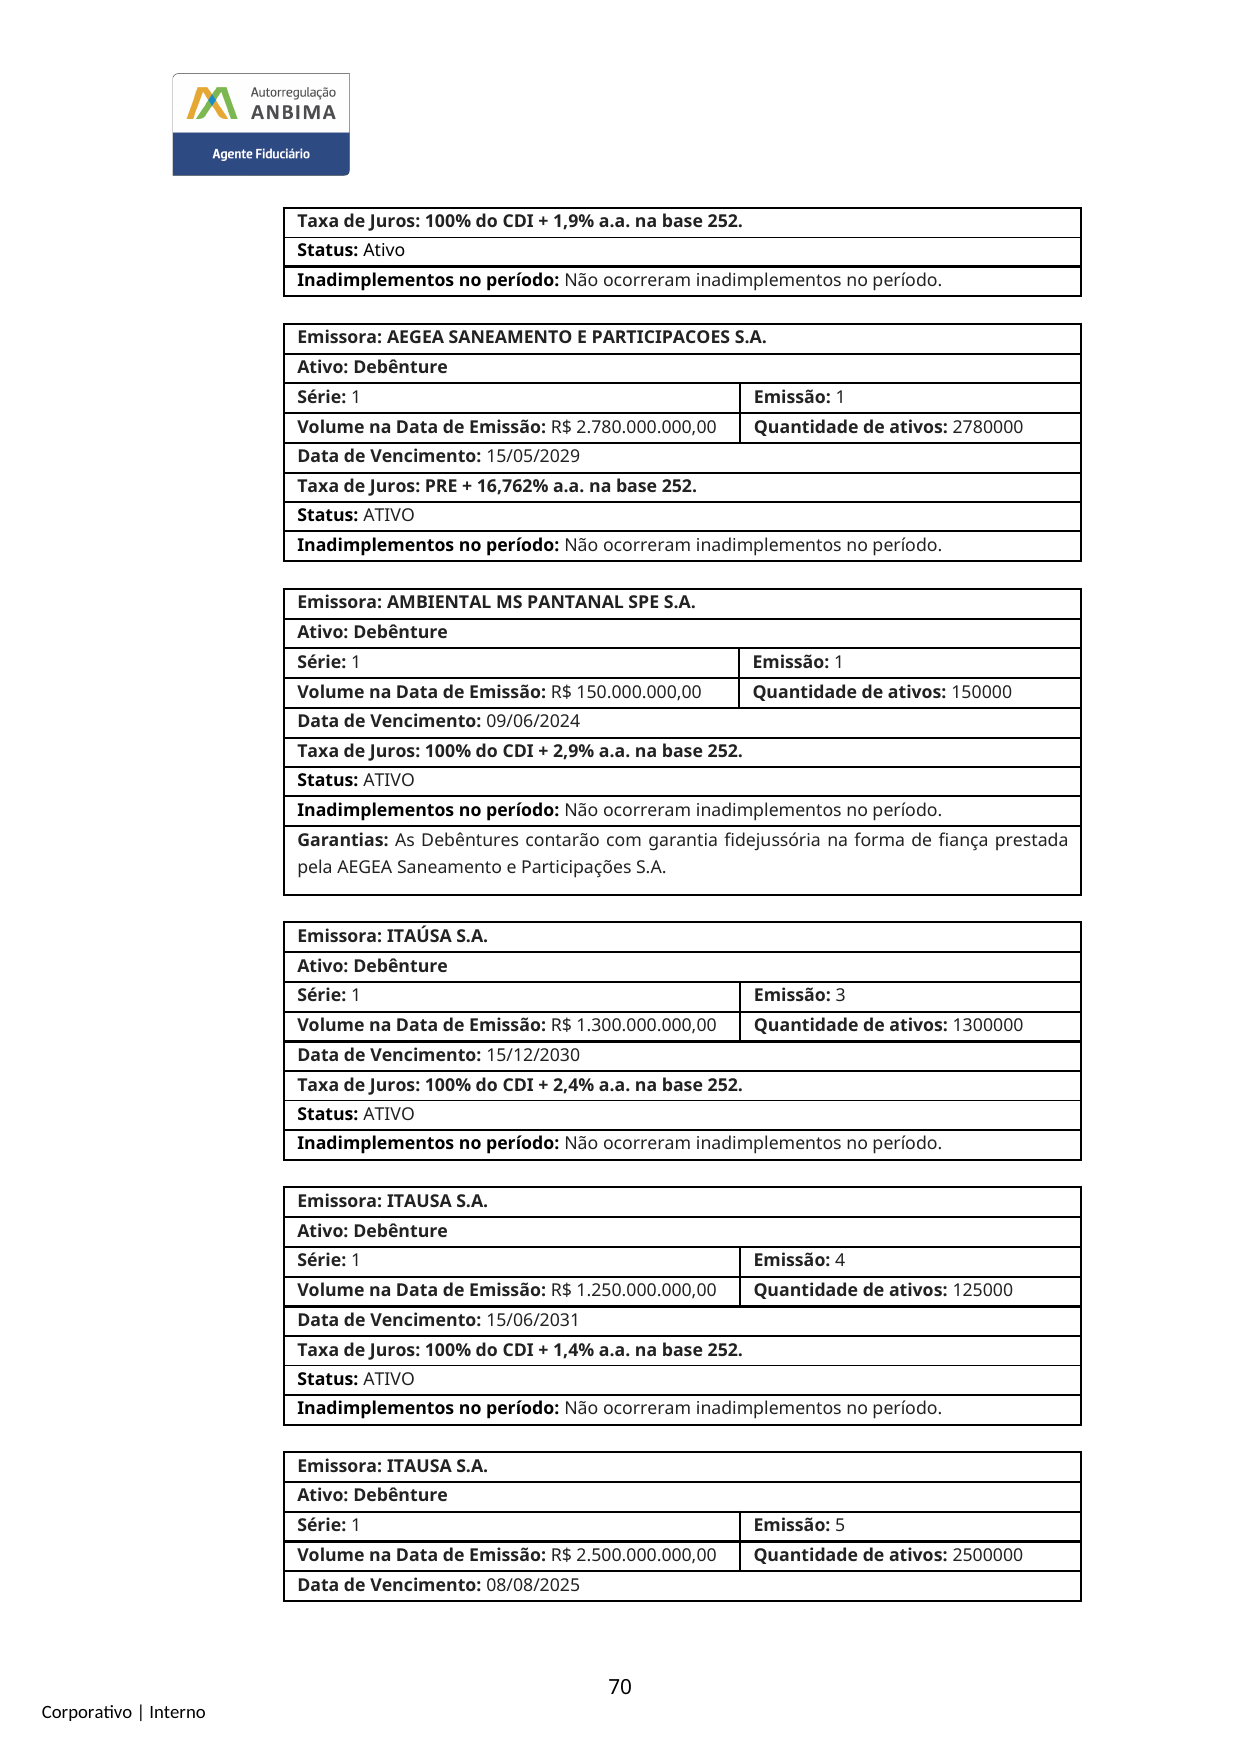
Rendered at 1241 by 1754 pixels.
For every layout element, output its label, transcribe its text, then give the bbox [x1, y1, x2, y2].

table_cell Taxa de Juros: PRE + 16,762% a.a. na base 252. [285, 474, 1080, 501]
table_cell Série: 1 [285, 384, 739, 412]
table_cell Emissão: 4 [741, 1248, 1080, 1276]
table_cell Status: ATIVO [285, 768, 1080, 795]
table_cell Volume na Data de Emissão: R$ 2.780.000.000,00 [285, 414, 739, 442]
table_cell Status: Ativo [285, 238, 1080, 265]
table_cell Taxa de Juros: 100% do CDI + 1,9% a.a. na base 252. [285, 209, 1080, 237]
table_cell Ativo: Debênture [285, 620, 1080, 647]
table_cell Data de Vencimento: 09/06/2024 [285, 709, 1080, 737]
table_cell Ativo: Debênture [285, 1483, 1080, 1511]
table_cell Inadimplementos no período: Não ocorreram inadimplementos no período. [285, 532, 1080, 560]
table_cell Data de Vencimento: 08/08/2025 [285, 1572, 1080, 1600]
table_cell Volume na Data de Emissão: R$ 1.300.000.000,00 [285, 1013, 739, 1040]
table_cell Ativo: Debênture [285, 1218, 1080, 1246]
table_header Emissora: AMBIENTAL MS PANTANAL SPE S.A. [285, 590, 1080, 617]
table_cell Emissão: 1 [741, 384, 1080, 412]
table_cell Data de Vencimento: 15/12/2030 [285, 1043, 1080, 1070]
table_cell Ativo: Debênture [285, 355, 1080, 382]
table_cell Taxa de Juros: 100% do CDI + 1,4% a.a. na base 252. [285, 1337, 1080, 1365]
table_cell Data de Vencimento: 15/05/2029 [285, 444, 1080, 472]
table_cell Garantias: As Debêntures contarão com garantia fidejussória na forma de fiança prestada pela AEGEA Saneamento e Participações S.A. [285, 827, 1080, 894]
table_header Emissora: ITAUSA S.A. [285, 1188, 1080, 1216]
table_cell Série: 1 [285, 649, 738, 677]
table_cell Taxa de Juros: 100% do CDI + 2,4% a.a. na base 252. [285, 1072, 1080, 1100]
table_header Emissora: ITAÚSA S.A. [285, 923, 1080, 951]
table_cell Inadimplementos no período: Não ocorreram inadimplementos no período. [285, 268, 1080, 295]
table_cell Inadimplementos no período: Não ocorreram inadimplementos no período. [285, 1131, 1080, 1158]
table_cell Volume na Data de Emissão: R$ 2.500.000.000,00 [285, 1543, 739, 1570]
table_cell Quantidade de ativos: 2780000 [741, 414, 1080, 442]
table_cell Emissão: 3 [741, 983, 1080, 1011]
table_cell Ativo: Debênture [285, 953, 1080, 981]
table_cell Emissão: 1 [740, 649, 1080, 677]
table_cell Série: 1 [285, 983, 739, 1011]
table_cell Taxa de Juros: 100% do CDI + 2,9% a.a. na base 252. [285, 739, 1080, 766]
table_cell Status: ATIVO [285, 1101, 1080, 1129]
table_cell Status: ATIVO [285, 1366, 1080, 1394]
table_cell Data de Vencimento: 15/06/2031 [285, 1308, 1080, 1335]
table_cell Quantidade de ativos: 125000 [741, 1278, 1080, 1305]
table_cell Status: ATIVO [285, 503, 1080, 530]
table_cell Quantidade de ativos: 2500000 [741, 1543, 1080, 1570]
table_cell Quantidade de ativos: 1300000 [741, 1013, 1080, 1040]
table_cell Série: 1 [285, 1248, 739, 1276]
table_cell Inadimplementos no período: Não ocorreram inadimplementos no período. [285, 797, 1080, 825]
table_cell Emissão: 5 [741, 1513, 1080, 1540]
table_cell Quantidade de ativos: 150000 [740, 679, 1080, 707]
picture [172, 73, 350, 176]
table_cell Série: 1 [285, 1513, 739, 1540]
table_cell Inadimplementos no período: Não ocorreram inadimplementos no período. [285, 1396, 1080, 1423]
table_header Emissora: AEGEA SANEAMENTO E PARTICIPACOES S.A. [285, 325, 1080, 352]
table_header Emissora: ITAUSA S.A. [285, 1453, 1080, 1481]
table_cell Volume na Data de Emissão: R$ 1.250.000.000,00 [285, 1278, 739, 1305]
table_cell Volume na Data de Emissão: R$ 150.000.000,00 [285, 679, 738, 707]
